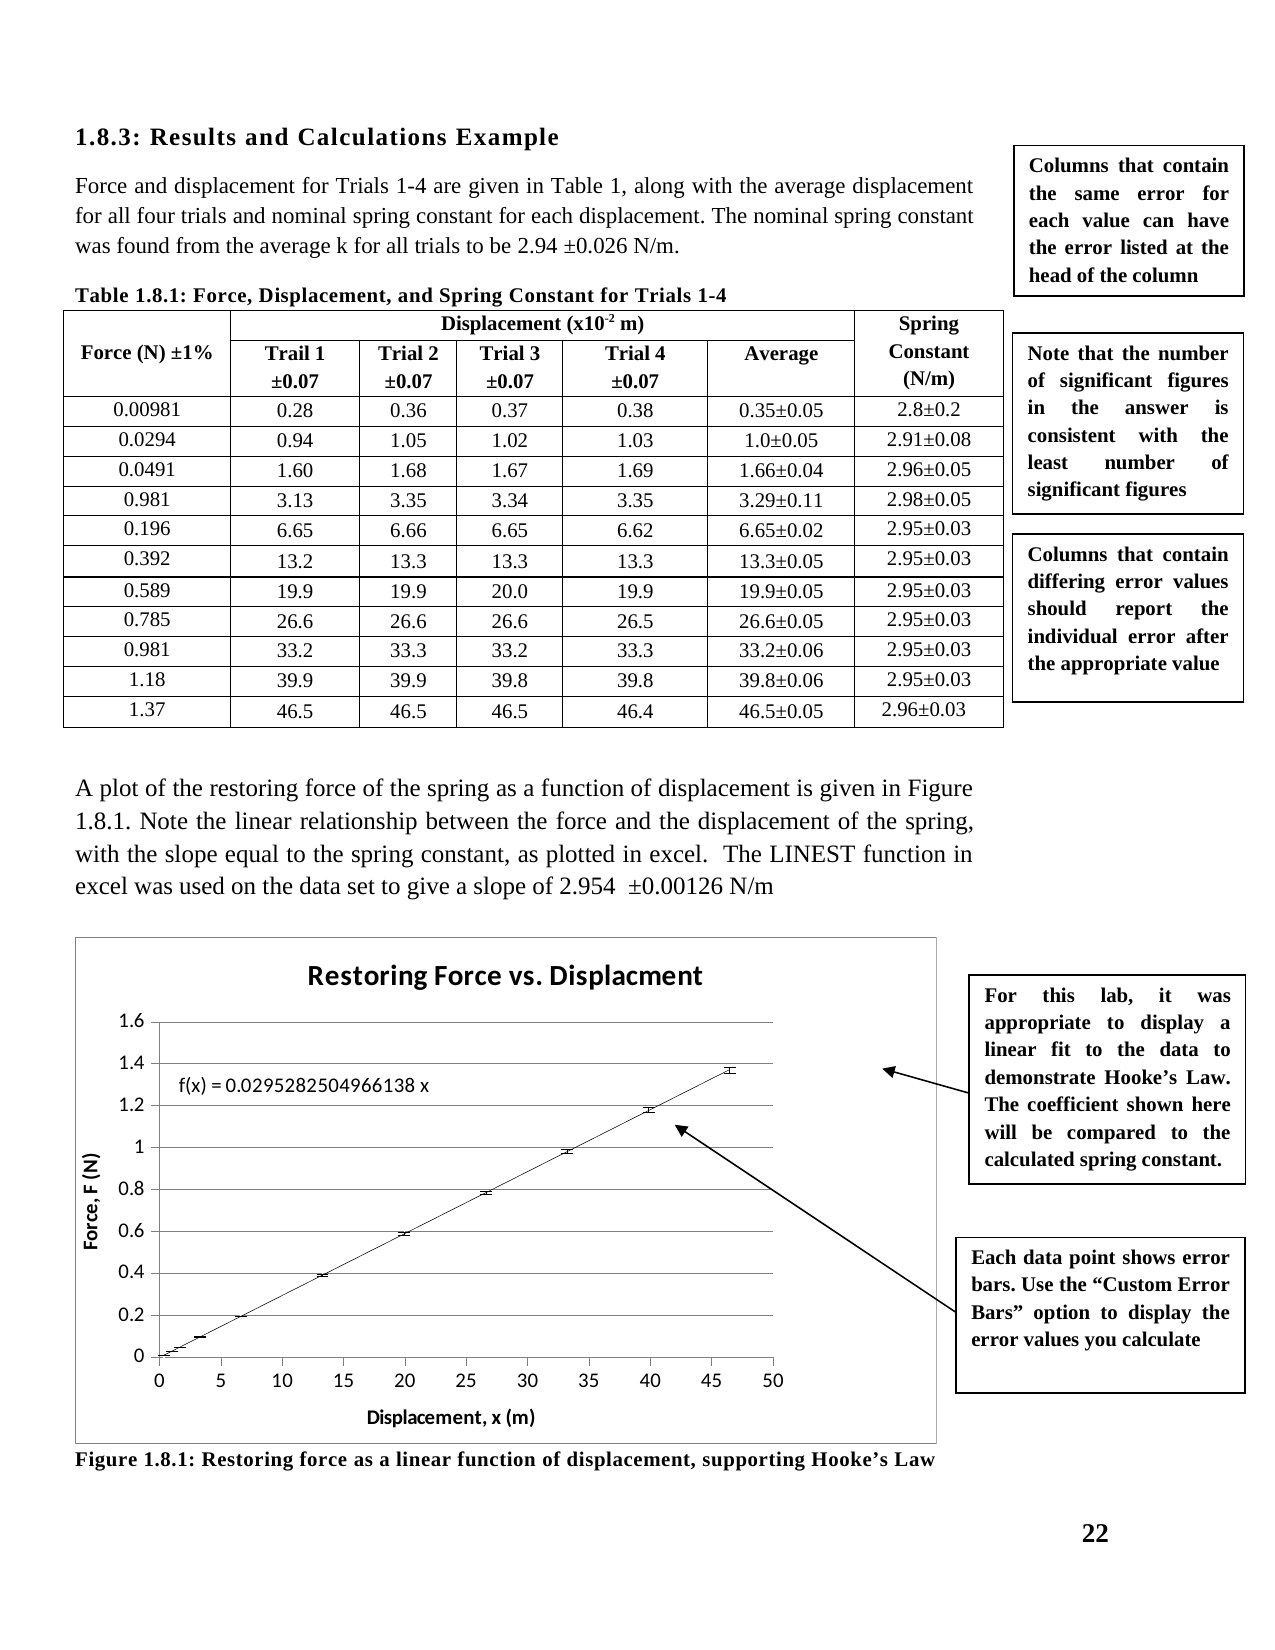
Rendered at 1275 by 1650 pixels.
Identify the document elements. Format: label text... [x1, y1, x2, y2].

table_cell 26.5 [563, 607, 707, 636]
table_cell 13.3 [360, 546, 456, 576]
table_cell 39.9 [231, 667, 359, 696]
table_cell 26.6 [360, 607, 456, 636]
table_cell 2.95±0.03 [855, 607, 1003, 636]
table_cell 2.91±0.08 [855, 427, 1003, 456]
table_cell 26.6 [231, 607, 359, 636]
table_cell 46.5±0.05 [708, 697, 854, 727]
table_cell 2.95±0.03 [855, 637, 1003, 666]
text A plot of the restoring force of the spring as a function of displacement is given in Figure 1.8.1. Note the linear relationship between the force and the displacement of the spring, with the slope equal to the spring constant, as plotted in excel. The LINEST function in excel was used on the data set to give a slope of 2.954 ±0.00126 N/m [75, 773, 975, 900]
table_cell 46.4 [563, 697, 707, 727]
table_cell 6.65±0.02 [708, 516, 854, 545]
text Figure 1.8.1: Restoring force as a linear function of displacement, supporting Hooke’s Law [75, 1447, 975, 1471]
table_cell 1.18 [64, 667, 230, 696]
table_cell 1.02 [457, 427, 562, 456]
table_cell 2.96±0.03 [855, 697, 1003, 727]
table_cell 19.9 [563, 578, 707, 606]
table_cell 6.65 [457, 516, 562, 545]
table_cell Trial 3 ±0.07 [457, 341, 562, 396]
table_header Displacement (x10-2 m) [231, 311, 854, 340]
table_cell 13.3 [457, 546, 562, 576]
table_cell 0.785 [64, 607, 230, 636]
table_cell 39.8±0.06 [708, 667, 854, 696]
table_cell 39.9 [360, 667, 456, 696]
table_cell 1.68 [360, 457, 456, 486]
table_cell 1.69 [563, 457, 707, 486]
table_cell 0.589 [64, 578, 230, 606]
table_cell 2.95±0.03 [855, 578, 1003, 606]
table_cell 20.0 [457, 578, 562, 606]
table_cell 33.2 [457, 637, 562, 666]
table_cell 26.6±0.05 [708, 607, 854, 636]
subtitle 1.8.3: Results and Calculations Example [75, 122, 975, 151]
table_cell 19.9±0.05 [708, 578, 854, 606]
table_cell 2.95±0.03 [855, 546, 1003, 576]
table_cell 26.6 [457, 607, 562, 636]
table_cell 1.66±0.04 [708, 457, 854, 486]
table_cell Average [708, 341, 854, 396]
table_cell 13.2 [231, 546, 359, 576]
table_cell 0.28 [231, 397, 359, 426]
table_cell 0.981 [64, 487, 230, 515]
table_cell 2.95±0.03 [855, 516, 1003, 545]
table_cell 46.5 [457, 697, 562, 727]
table_cell 19.9 [231, 578, 359, 606]
table_cell 19.9 [360, 578, 456, 606]
table_cell 0.392 [64, 546, 230, 576]
table_cell 2.95±0.03 [855, 667, 1003, 696]
table_cell 3.34 [457, 487, 562, 515]
table_cell 3.13 [231, 487, 359, 515]
table_cell 0.94 [231, 427, 359, 456]
table_cell 1.05 [360, 427, 456, 456]
table_cell 2.98±0.05 [855, 487, 1003, 515]
table_cell 0.35±0.05 [708, 397, 854, 426]
table_cell 0.981 [64, 637, 230, 666]
table_cell 6.62 [563, 516, 707, 545]
table_cell Trial 4 ±0.07 [563, 341, 707, 396]
table_cell 6.66 [360, 516, 456, 545]
table_cell 0.36 [360, 397, 456, 426]
table_header Force (N) ±1% [64, 311, 230, 396]
table_cell 2.8±0.2 [855, 397, 1003, 426]
table_cell 3.35 [360, 487, 456, 515]
table_header Spring Constant (N/m) [855, 311, 1003, 396]
table_cell 0.196 [64, 516, 230, 545]
table_cell 0.0294 [64, 427, 230, 456]
table_cell 1.03 [563, 427, 707, 456]
table_cell 33.3 [563, 637, 707, 666]
table_cell Trail 1 ±0.07 [231, 341, 359, 396]
table_cell 13.3 [563, 546, 707, 576]
table_cell 39.8 [457, 667, 562, 696]
table_cell Trial 2 ±0.07 [360, 341, 456, 396]
text Table 1.8.1: Force, Displacement, and Spring Constant for Trials 1-4 [75, 282, 975, 307]
table_cell 1.0±0.05 [708, 427, 854, 456]
table_cell 33.3 [360, 637, 456, 666]
table_cell 0.37 [457, 397, 562, 426]
table_cell 0.38 [563, 397, 707, 426]
table_cell 1.37 [64, 697, 230, 727]
text Force and displacement for Trials 1-4 are given in Table 1, along with the average displacement for all four trials and nominal spring constant for each displacement. The nominal spring constant was found from the average k for all trials to be 2.94 ±0.026 N/m. [75, 172, 975, 258]
table_cell 33.2±0.06 [708, 637, 854, 666]
table_cell 46.5 [231, 697, 359, 727]
table_cell 2.96±0.05 [855, 457, 1003, 486]
table_cell 6.65 [231, 516, 359, 545]
table_cell 0.0491 [64, 457, 230, 486]
table_cell 33.2 [231, 637, 359, 666]
table_cell 0.00981 [64, 397, 230, 426]
table_cell 1.60 [231, 457, 359, 486]
table_cell 3.29±0.11 [708, 487, 854, 515]
table_cell 46.5 [360, 697, 456, 727]
table_cell 3.35 [563, 487, 707, 515]
table_cell 13.3±0.05 [708, 546, 854, 576]
table_cell 1.67 [457, 457, 562, 486]
table_cell 39.8 [563, 667, 707, 696]
